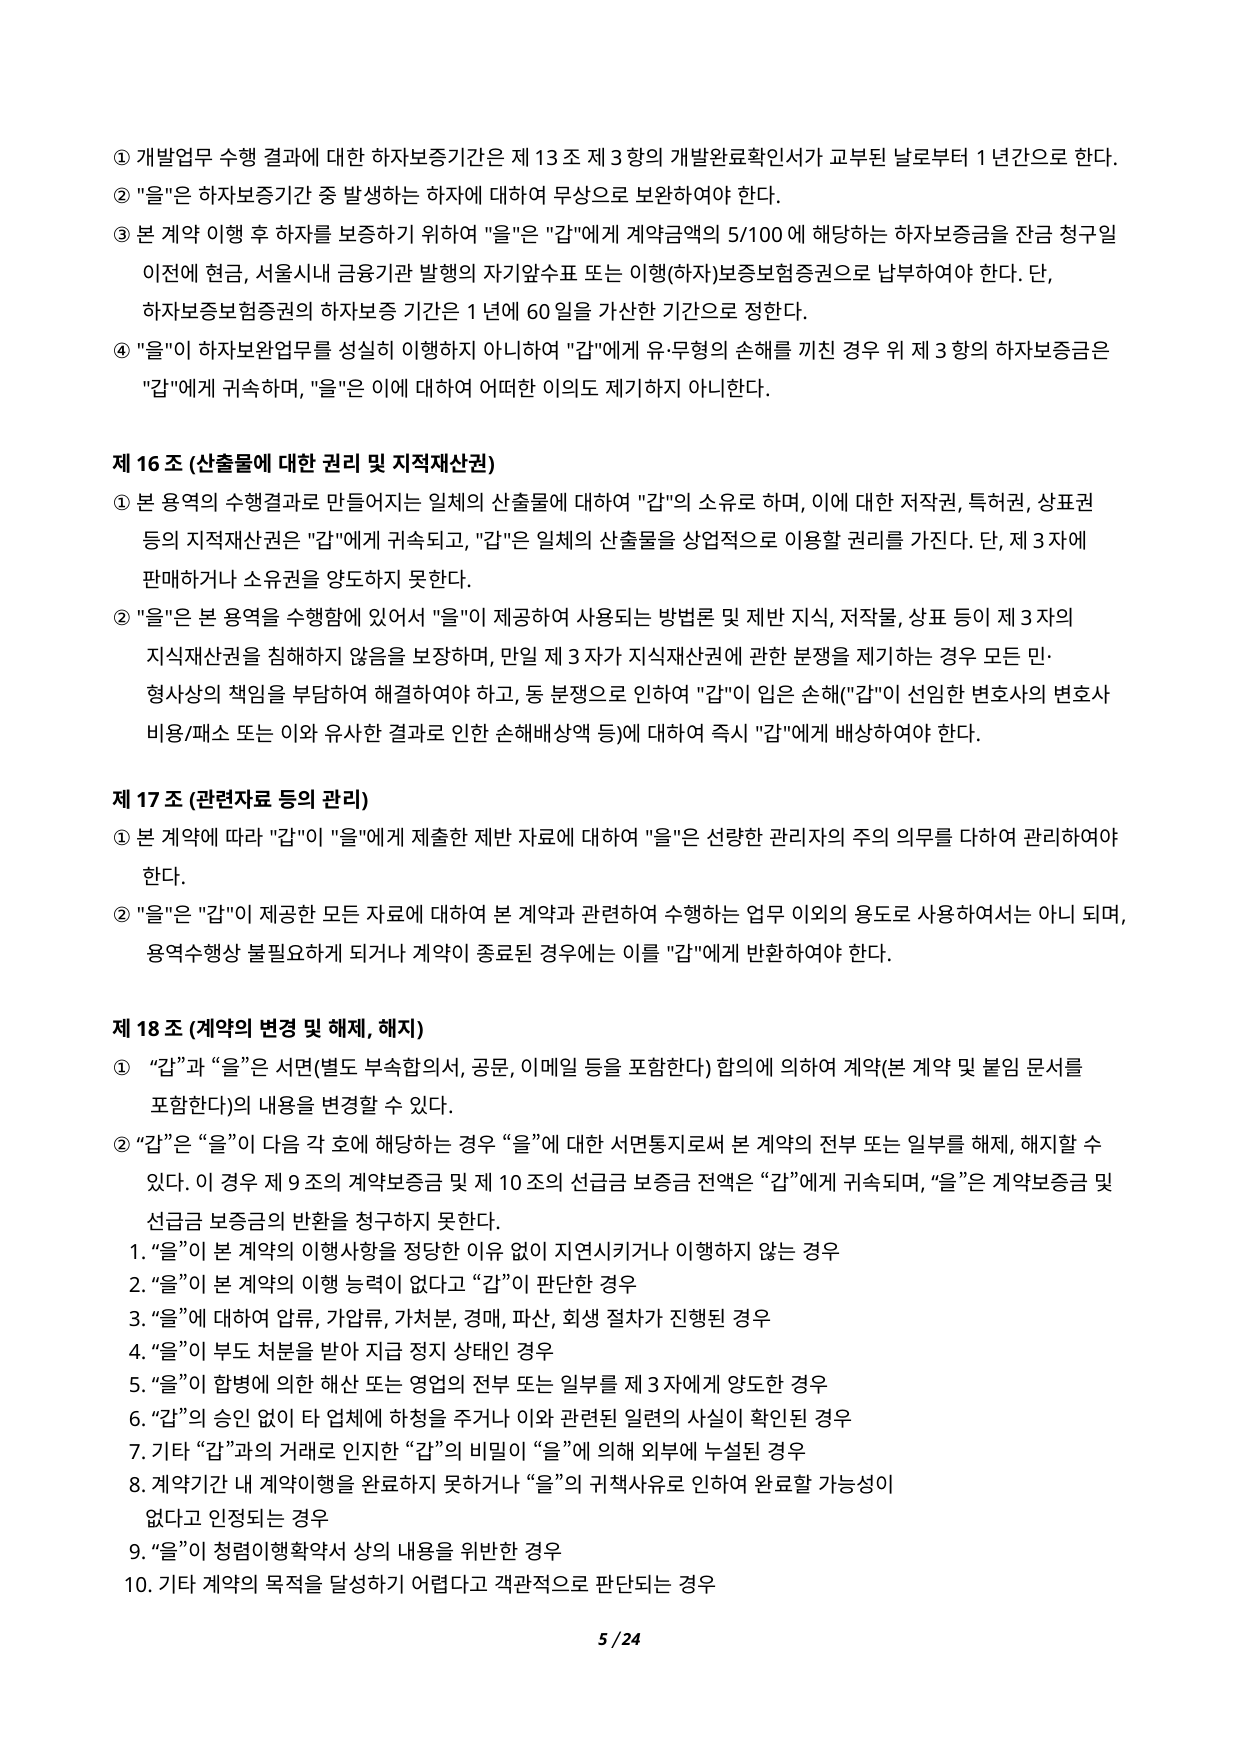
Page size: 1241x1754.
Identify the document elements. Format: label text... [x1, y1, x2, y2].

text ① 본 계약에 따라 "갑"이 "을"에게 제출한 제반 자료에 대하여 "을"은 선량한 관리자의 주의 의무를 다하여 관리하여야 한다. [112, 813, 1128, 891]
text ① 개발업무 수행 결과에 대한 하자보증기간은 제13조 제3항의 개발완료확인서가 교부된 날로부터 1년간으로 한다. [112, 133, 1128, 171]
text 5. “을”이 합병에 의한 해산 또는 영업의 전부 또는 일부를 제3자에게 양도한 경우 [112, 1369, 1128, 1399]
text 없다고 인정되는 경우 [112, 1502, 1128, 1532]
text ③ 본 계약 이행 후 하자를 보증하기 위하여 "을"은 "갑"에게 계약금액의 5/100에 해당하는 하자보증금을 잔금 청구일 이전에 현금, 서울시내 금융기관 발행의 자기앞수표 또는 이행(하자)보증보험증권으로 납부하여야 한다. 단, 하자보증보험증권의 하자보증 기간은 1년에 60일을 가산한 기간으로 정한다. [112, 210, 1128, 326]
text 1. “을”이 본 계약의 이행사항을 정당한 이유 없이 지연시키거나 이행하지 않는 경우 [112, 1235, 1128, 1266]
text 4. “을”이 부도 처분을 받아 지급 정지 상태인 경우 [112, 1335, 1128, 1366]
list “갑”과 “을”은 서면(별도 부속합의서, 공문, 이메일 등을 포함한다) 합의에 의하여 계약(본 계약 및 붙임 문서를 포함한다)의 내용을 변경할 수 있다. [112, 1043, 1128, 1120]
text ④ "을"이 하자보완업무를 성실히 이행하지 아니하여 "갑"에게 유·무형의 손해를 끼친 경우 위 제3항의 하자보증금은 "갑"에게 귀속하며, "을"은 이에 대하여 어떠한 이의도 제기하지 아니한다. [112, 326, 1128, 403]
text 3. “을”에 대하여 압류, 가압류, 가처분, 경매, 파산, 회생 절차가 진행된 경우 [112, 1302, 1128, 1332]
text 6. “갑”의 승인 없이 타 업체에 하청을 주거나 이와 관련된 일련의 사실이 확인된 경우 [112, 1402, 1128, 1432]
text 8. 계약기간 내 계약이행을 완료하지 못하거나 “을”의 귀책사유로 인하여 완료할 가능성이 [112, 1469, 1128, 1499]
text 10. 기타 계약의 목적을 달성하기 어렵다고 객관적으로 판단되는 경우 [112, 1568, 1128, 1599]
text 7. 기타 “갑”과의 거래로 인지한 “갑”의 비밀이 “을”에 의해 외부에 누설된 경우 [112, 1435, 1128, 1466]
text ① 본 용역의 수행결과로 만들어지는 일체의 산출물에 대하여 "갑"의 소유로 하며, 이에 대한 저작권, 특허권, 상표권 등의 지적재산권은 "갑"에게 귀속되고, "갑"은 일체의 산출물을 상업적으로 이용할 권리를 가진다. 단, 제3자에 판매하거나 소유권을 양도하지 못한다. [112, 478, 1128, 593]
text 제16조 (산출물에 대한 권리 및 지적재산권) [112, 440, 1128, 478]
text 9. “을”이 청렴이행확약서 상의 내용을 위반한 경우 [112, 1535, 1128, 1566]
text 제18조 (계약의 변경 및 해제, 해지) [112, 1005, 1128, 1043]
text ② "을"은 "갑"이 제공한 모든 자료에 대하여 본 계약과 관련하여 수행하는 업무 이외의 용도로 사용하여서는 아니 되며, 용역수행상 불필요하게 되거나 계약이 종료된 경우에는 이를 "갑"에게 반환하여야 한다. [112, 891, 1128, 968]
text ② "을"은 본 용역을 수행함에 있어서 "을"이 제공하여 사용되는 방법론 및 제반 지식, 저작물, 상표 등이 제3자의 지식재산권을 침해하지 않음을 보장하며, 만일 제3자가 지식재산권에 관한 분쟁을 제기하는 경우 모든 민·형사상의 책임을 부담하여 해결하여야 하고, 동 분쟁으로 인하여 "갑"이 입은 손해("갑"이 선임한 변호사의 변호사 비용/패소 또는 이와 유사한 결과로 인한 손해배상액 등)에 대하여 즉시 "갑"에게 배상하여야 한다. [112, 593, 1128, 747]
text 제17조 (관련자료 등의 관리) [112, 776, 1128, 813]
text 2. “을”이 본 계약의 이행 능력이 없다고 “갑”이 판단한 경우 [112, 1269, 1128, 1299]
text ② “갑”은 “을”이 다음 각 호에 해당하는 경우 “을”에 대한 서면통지로써 본 계약의 전부 또는 일부를 해제, 해지할 수 있다. 이 경우 제9조의 계약보증금 및 제10조의 선급금 보증금 전액은 “갑”에게 귀속되며, “을”은 계약보증금 및 선급금 보증금의 반환을 청구하지 못한다. [112, 1120, 1128, 1235]
text ② "을"은 하자보증기간 중 발생하는 하자에 대하여 무상으로 보완하여야 한다. [112, 171, 1128, 210]
